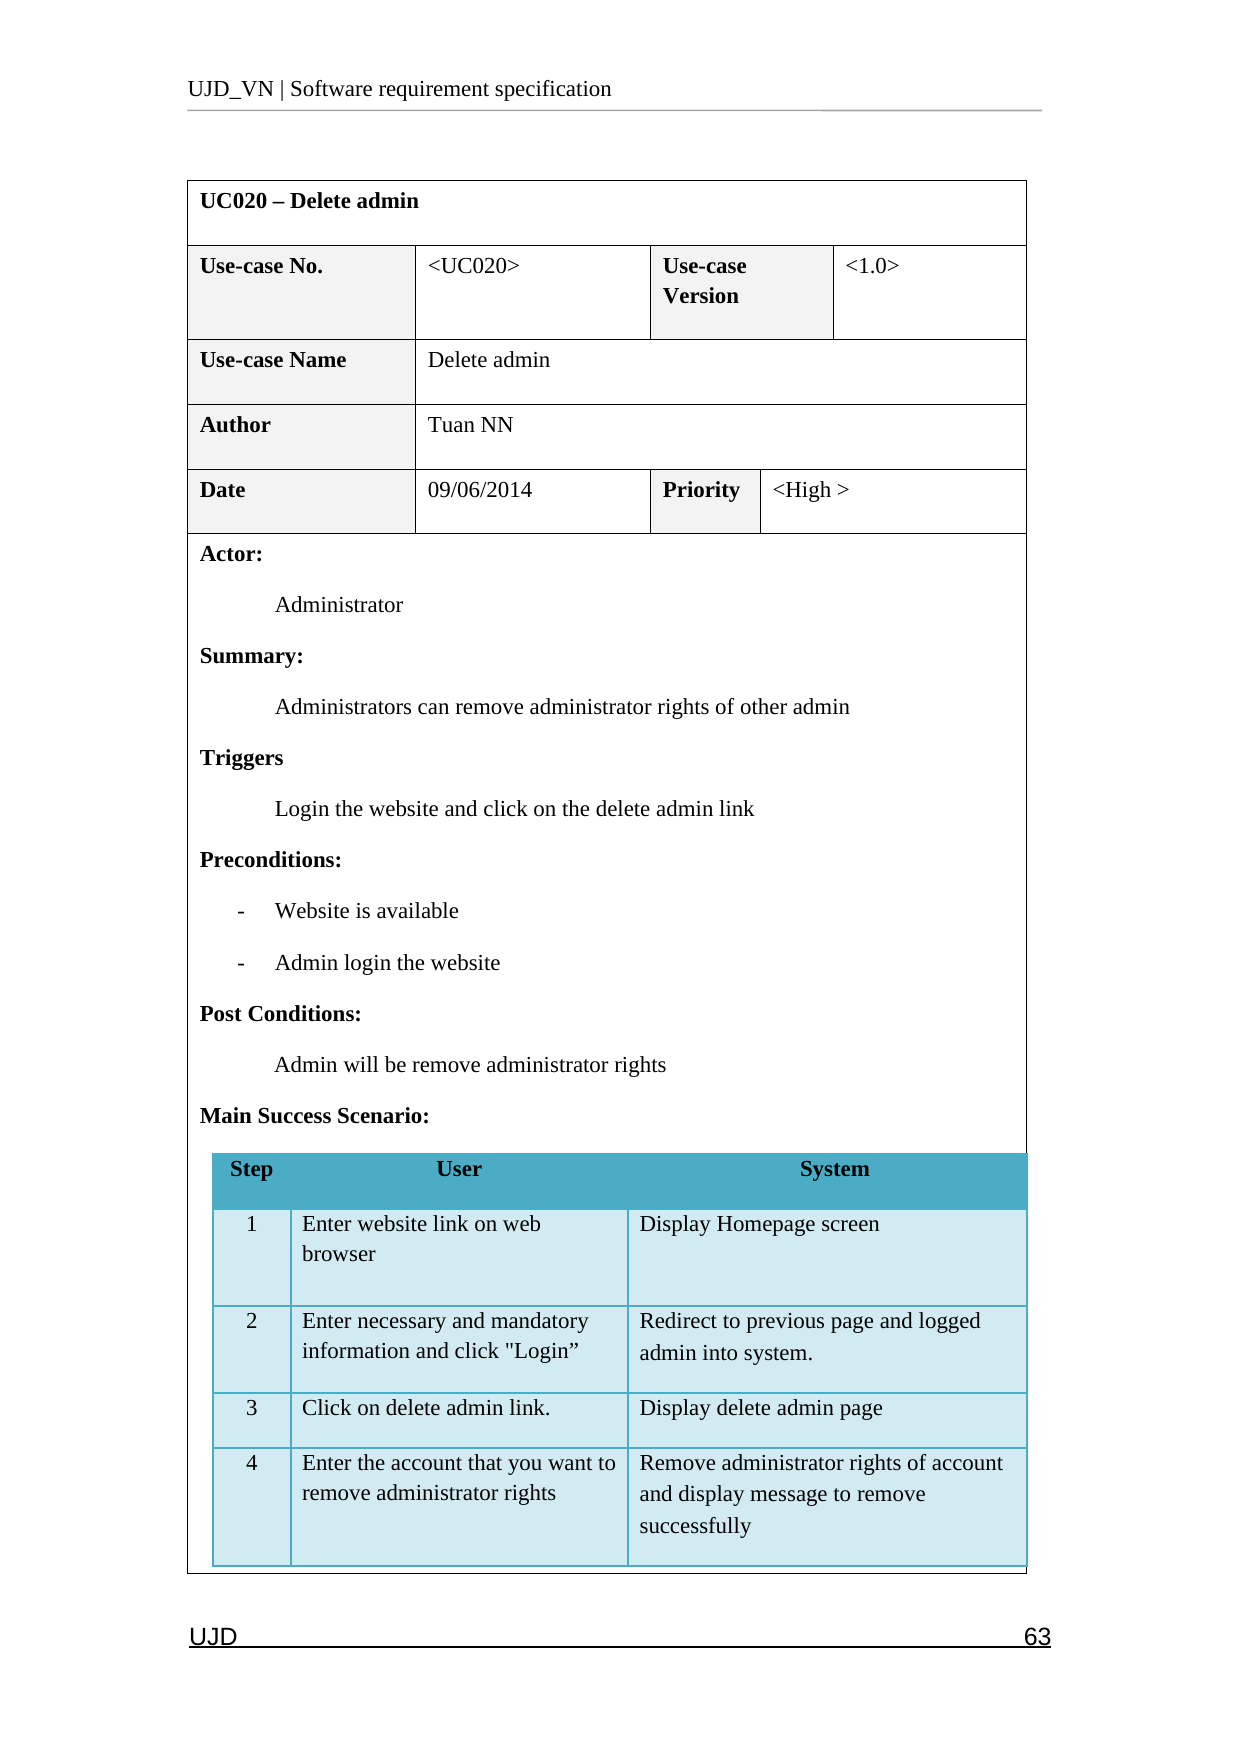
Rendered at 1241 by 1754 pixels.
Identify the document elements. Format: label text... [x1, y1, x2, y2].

table_cell 09/06/2014 [416, 470, 650, 533]
table_cell Use-case No. [188, 246, 415, 339]
table_cell Author [188, 405, 415, 468]
table_cell Use-case Name [188, 340, 415, 404]
table_cell Date [188, 470, 415, 533]
table_cell <High > [761, 470, 1026, 533]
table_cell Priority [651, 470, 760, 533]
table_cell Tuan NN [416, 405, 1026, 468]
table_cell Use-case Version [651, 246, 833, 339]
table_cell <UC020> [416, 246, 650, 339]
table_cell Delete admin [416, 340, 1026, 404]
table_header UC020 – Delete admin [188, 181, 1026, 244]
table_cell <1.0> [834, 246, 1026, 339]
